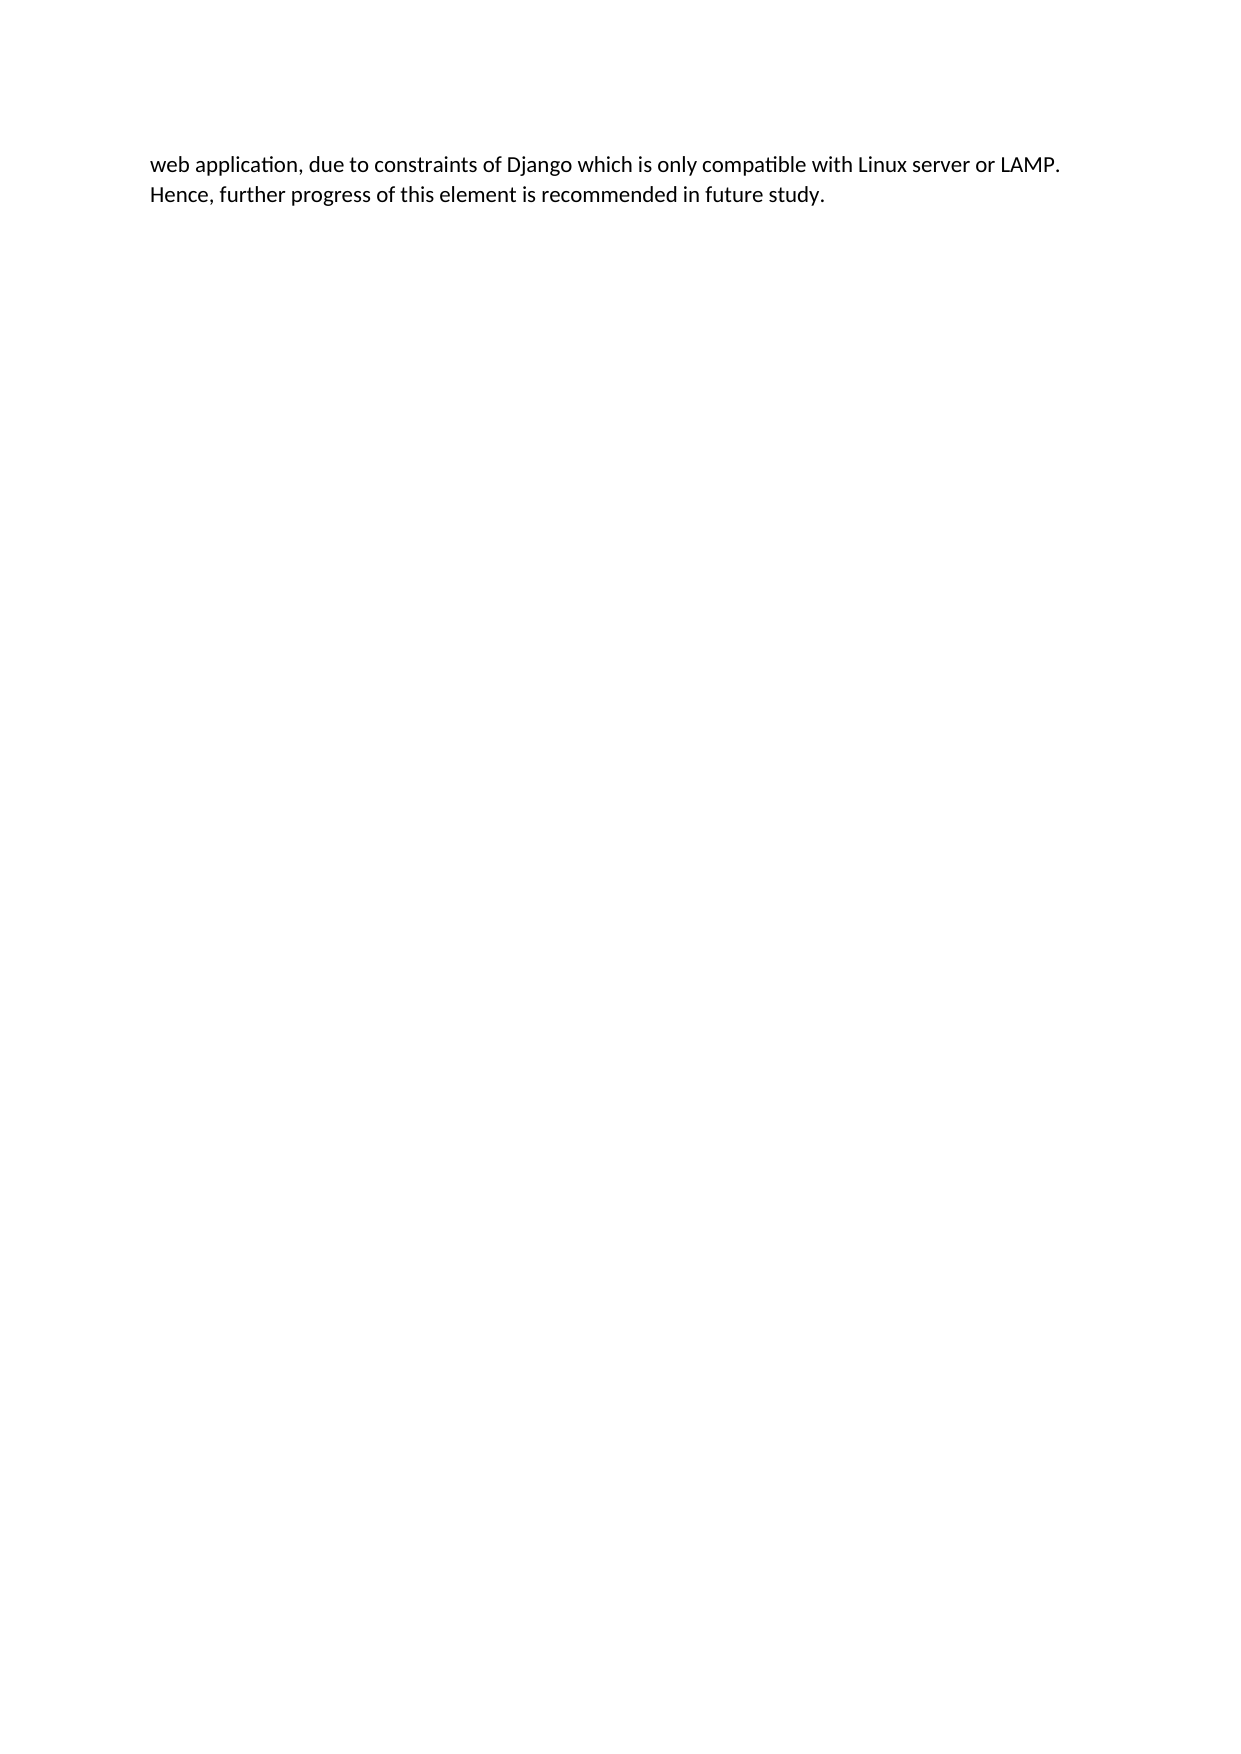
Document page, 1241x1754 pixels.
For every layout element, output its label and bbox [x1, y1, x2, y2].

text [150, 150, 1090, 208]
